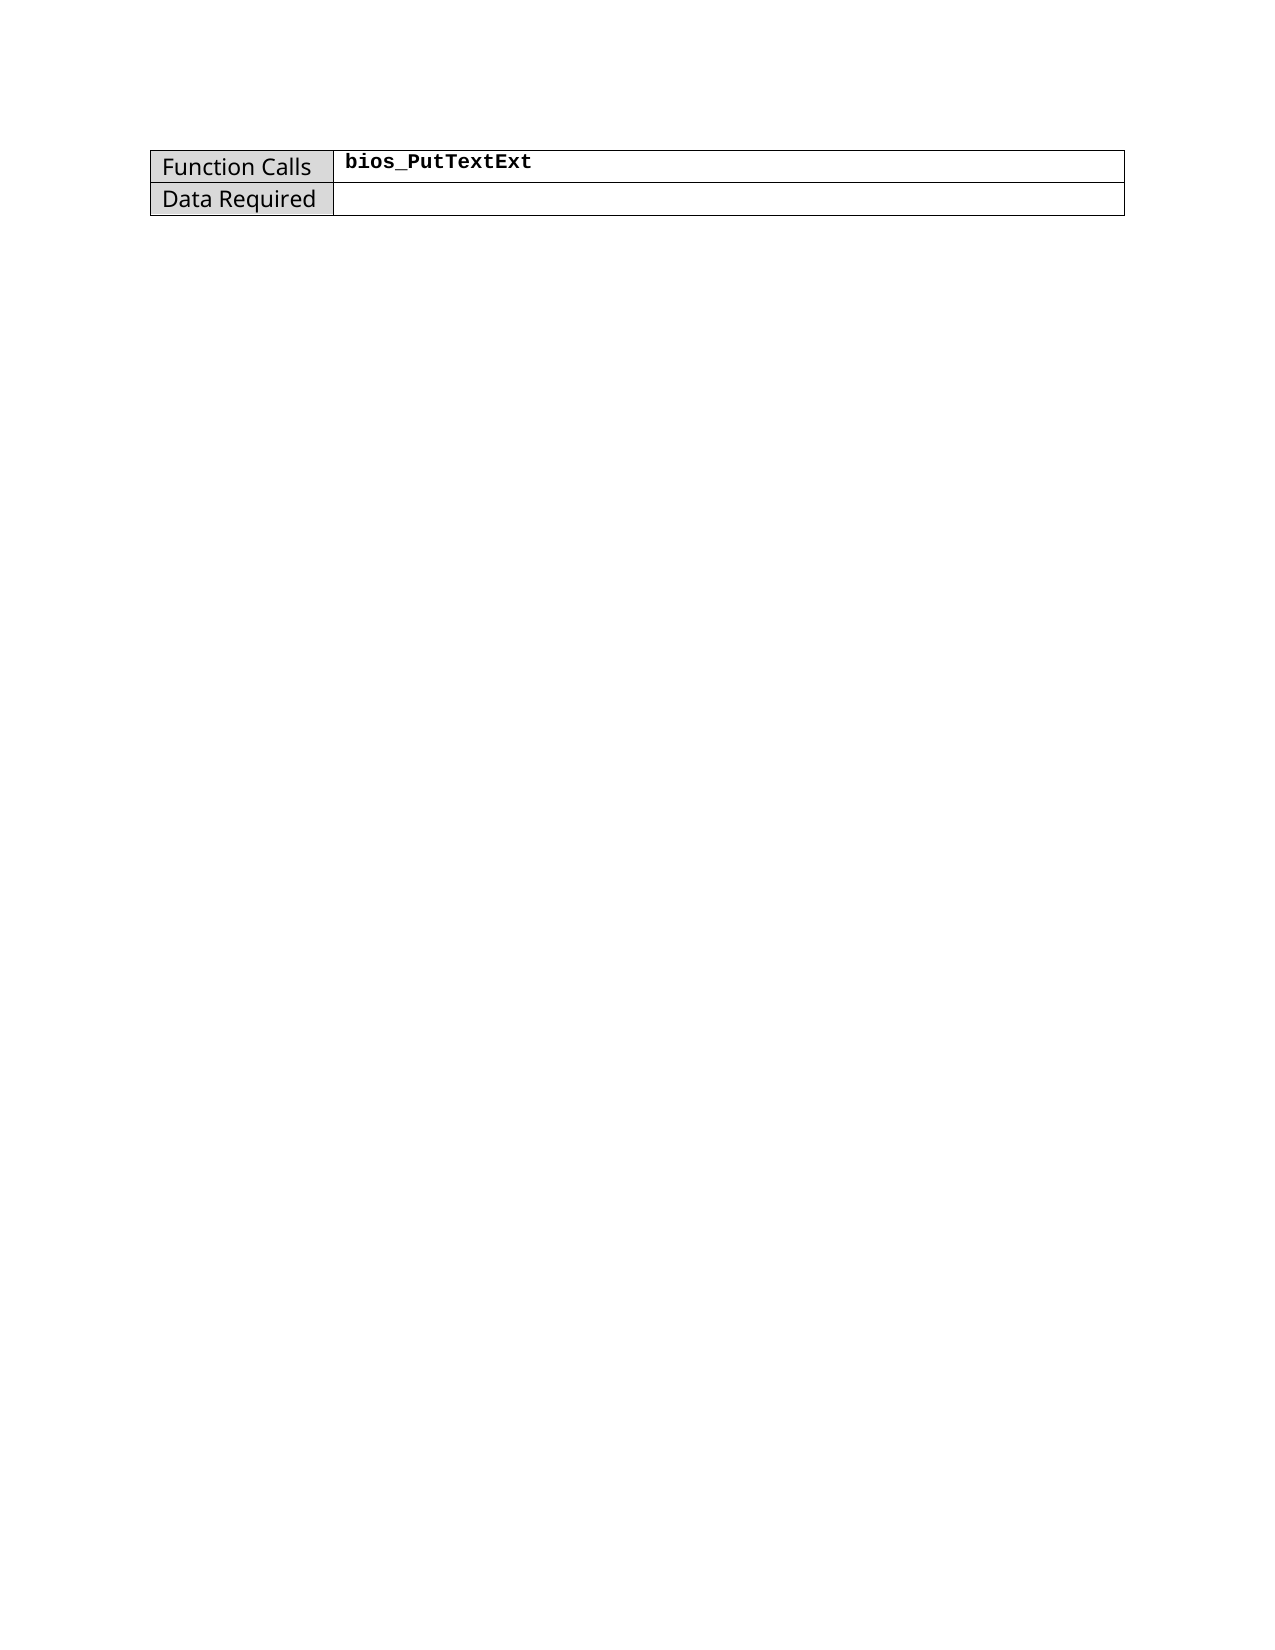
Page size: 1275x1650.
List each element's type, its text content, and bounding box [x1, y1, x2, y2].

table_cell Function Calls [151, 151, 333, 182]
table_cell [334, 183, 1124, 214]
table_cell bios_PutTextExt [334, 151, 1124, 182]
table_cell Data Required [151, 183, 333, 214]
